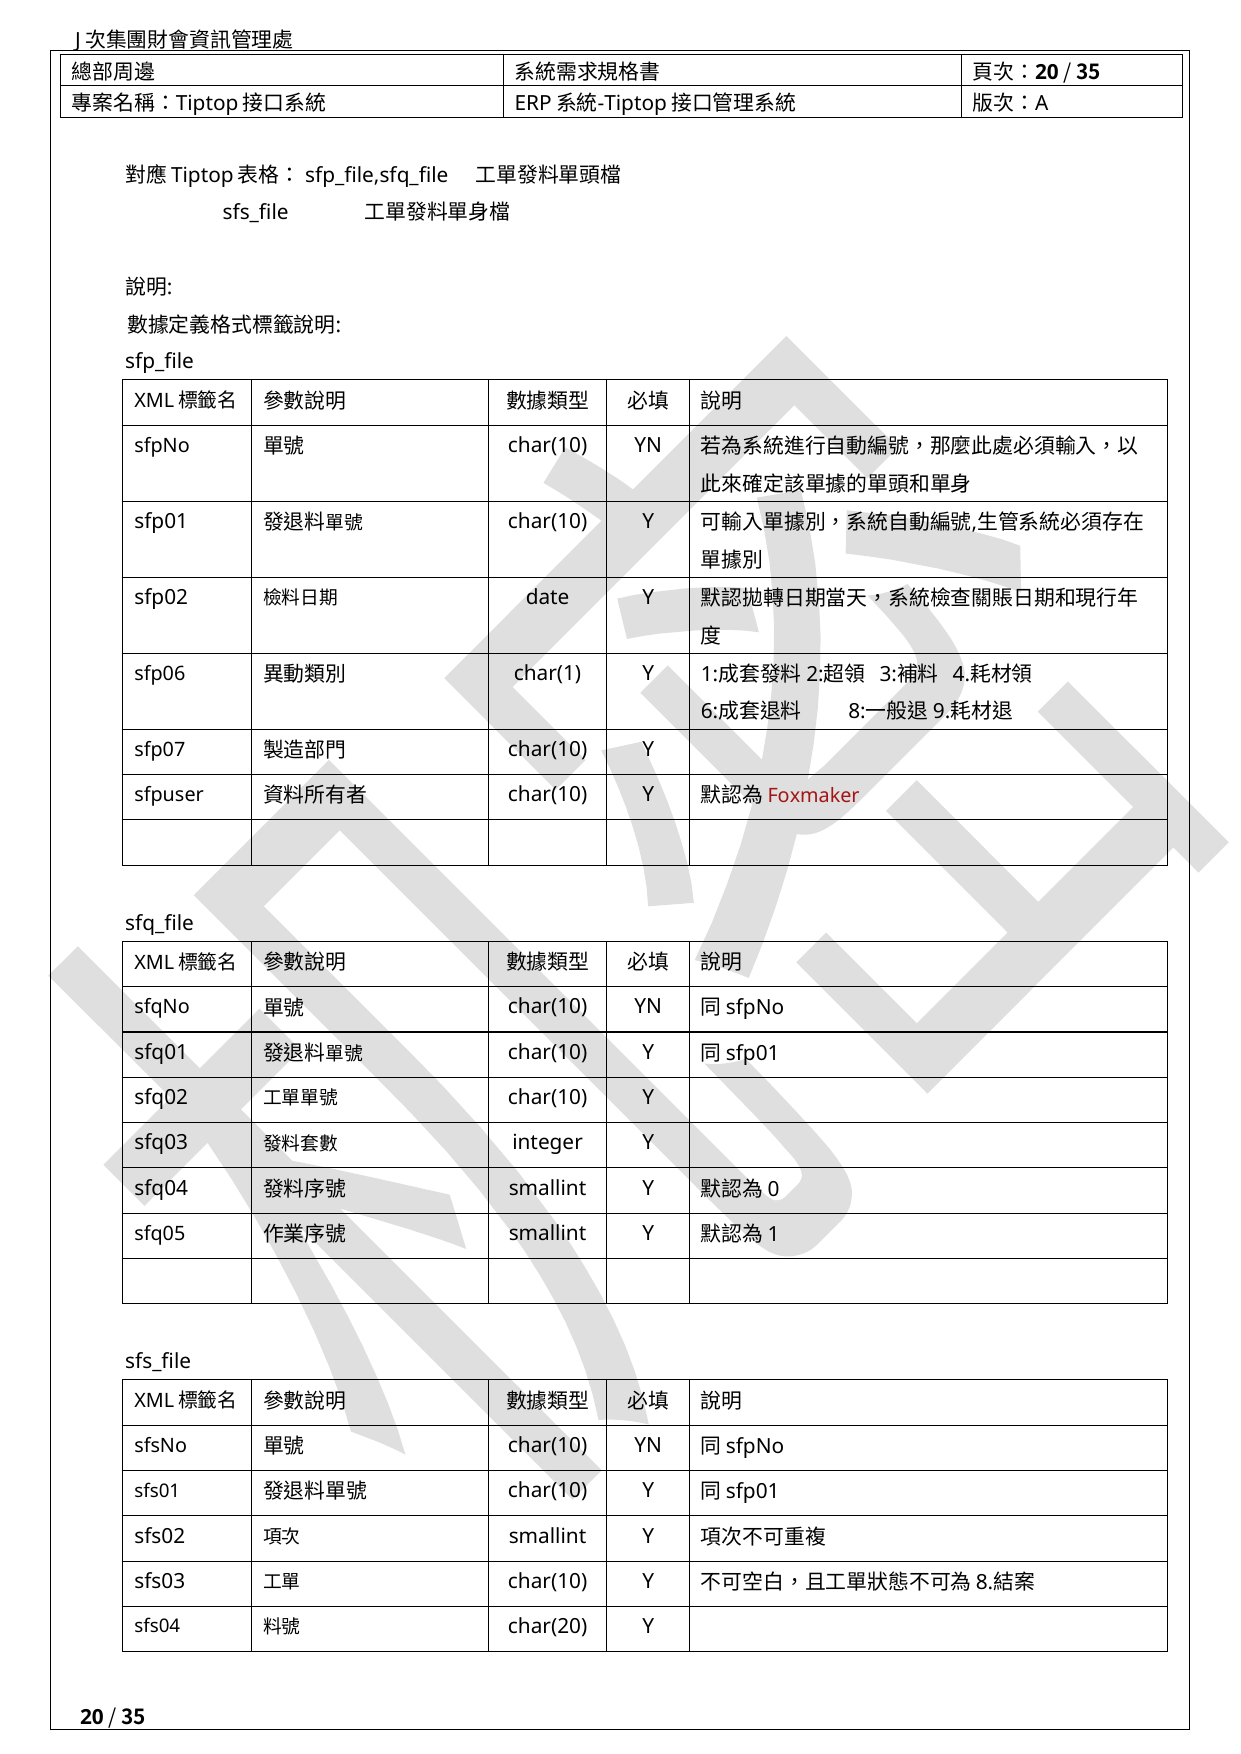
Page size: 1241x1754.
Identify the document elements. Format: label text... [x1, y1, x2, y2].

table_cell 1:成套發料 2:超領 3:補料 4.耗材領 6:成套退料 8:一般退 9.耗材退 [690, 654, 1167, 729]
table_cell 發退料單號 [252, 1033, 488, 1077]
table_cell char(20) [489, 1607, 606, 1651]
table_cell [690, 1123, 1167, 1167]
text 對應Tiptop表格： sfp_file,sfq_file 工單發料單頭檔 [75, 154, 1165, 192]
table_header 數據類型 [489, 1380, 606, 1424]
table_header 參數說明 [252, 942, 488, 986]
table_header 必填 [607, 1380, 689, 1424]
table_header XML標籤名 [123, 1380, 251, 1424]
table_cell 單號 [252, 987, 488, 1031]
table_cell Y [607, 730, 689, 774]
table_cell 工單單號 [252, 1078, 488, 1122]
table_cell [607, 820, 689, 865]
table_cell char(10) [489, 1471, 606, 1515]
table_cell Y [607, 1033, 689, 1077]
table_cell [489, 820, 606, 865]
text 數據定義格式標籤說明: [117, 304, 1165, 342]
table_header XML標籤名 [123, 942, 251, 986]
table_cell [123, 820, 251, 865]
table_cell char(10) [489, 1033, 606, 1077]
table_cell 檢料日期 [252, 578, 488, 653]
table_cell Y [607, 775, 689, 819]
table_cell 作業序號 [252, 1214, 488, 1258]
table_cell [489, 1259, 606, 1303]
table_cell 項次不可重複 [690, 1516, 1167, 1561]
table_header 參數說明 [252, 1380, 488, 1424]
table_cell sfs02 [123, 1516, 251, 1561]
table_cell 同sfp01 [690, 1033, 1167, 1077]
table_cell 發料套數 [252, 1123, 488, 1167]
table_cell sfq05 [123, 1214, 251, 1258]
table_cell Y [607, 1078, 689, 1122]
table_cell sfpuser [123, 775, 251, 819]
table_cell 若為系統進行自動編號，那麼此處必須輸入，以此來確定該單據的單頭和單身 [690, 426, 1167, 501]
table_cell YN [607, 1426, 689, 1470]
table_cell [690, 730, 1167, 774]
table_cell 料號 [252, 1607, 488, 1651]
table_cell char(10) [489, 775, 606, 819]
table_cell Y [607, 1123, 689, 1167]
table_cell Y [607, 1516, 689, 1561]
table_cell 不可空白，且工單狀態不可為8.結案 [690, 1562, 1167, 1606]
table_cell 發退料單號 [252, 1471, 488, 1515]
text sfs_file 工單發料單身檔 [75, 192, 1165, 229]
table_header 數據類型 [489, 942, 606, 986]
table_cell sfp06 [123, 654, 251, 729]
table_cell Y [607, 1471, 689, 1515]
table_cell sfs04 [123, 1607, 251, 1651]
table_cell sfq01 [123, 1033, 251, 1077]
table_cell 資料所有者 [252, 775, 488, 819]
table_cell 同sfp01 [690, 1471, 1167, 1515]
table_cell sfp02 [123, 578, 251, 653]
table_cell 發退料單號 [252, 502, 488, 577]
table_header 必填 [607, 380, 689, 424]
table_cell [123, 1259, 251, 1303]
table_cell [607, 1259, 689, 1303]
table_cell smallint [489, 1214, 606, 1258]
table_cell Y [607, 1607, 689, 1651]
table_cell YN [607, 987, 689, 1031]
table_cell char(10) [489, 730, 606, 774]
table_cell char(10) [489, 426, 606, 501]
table_cell sfpNo [123, 426, 251, 501]
table_cell [252, 820, 488, 865]
table_cell 可輸入單據別，系統自動編號,生管系統必須存在單據別 [690, 502, 1167, 577]
table_header 數據類型 [489, 380, 606, 424]
table_cell sfs01 [123, 1471, 251, 1515]
table_cell 工單 [252, 1562, 488, 1606]
table_cell sfq04 [123, 1168, 251, 1213]
table_cell Y [607, 502, 689, 577]
table_cell date [489, 578, 606, 653]
table_cell [690, 1078, 1167, 1122]
table_cell char(10) [489, 1078, 606, 1122]
table_header 說明 [690, 380, 1167, 424]
table_cell 同sfpNo [690, 1426, 1167, 1470]
table_cell integer [489, 1123, 606, 1167]
table_cell sfqNo [123, 987, 251, 1031]
table_cell sfs03 [123, 1562, 251, 1606]
table_cell sfsNo [123, 1426, 251, 1470]
table_cell [690, 1607, 1167, 1651]
table_cell 默認拋轉日期當天，系統檢查關賬日期和現行年度 [690, 578, 1167, 653]
table_cell sfp07 [123, 730, 251, 774]
table_cell 默認為1 [690, 1214, 1167, 1258]
table_cell Y [607, 1562, 689, 1606]
table_cell sfq02 [123, 1078, 251, 1122]
text sfs_file [75, 1342, 1165, 1379]
table_cell char(10) [489, 502, 606, 577]
table_cell char(1) [489, 654, 606, 729]
table_cell Y [607, 654, 689, 729]
text sfq_file [75, 903, 1165, 941]
table_header XML標籤名 [123, 380, 251, 424]
table_cell char(10) [489, 987, 606, 1031]
table_cell [252, 1259, 488, 1303]
table_cell 製造部門 [252, 730, 488, 774]
table_cell 默認為Foxmaker [690, 775, 1167, 819]
table_cell 單號 [252, 426, 488, 501]
table_cell 項次 [252, 1516, 488, 1561]
table_header 必填 [607, 942, 689, 986]
table_cell sfp01 [123, 502, 251, 577]
table_cell 異動類別 [252, 654, 488, 729]
table_cell Y [607, 578, 689, 653]
text sfp_file [75, 342, 1165, 379]
table_cell smallint [489, 1168, 606, 1213]
table_cell char(10) [489, 1562, 606, 1606]
table_cell 同sfpNo [690, 987, 1167, 1031]
table_cell smallint [489, 1516, 606, 1561]
table_cell YN [607, 426, 689, 501]
table_cell char(10) [489, 1426, 606, 1470]
table_cell Y [607, 1168, 689, 1213]
table_cell 單號 [252, 1426, 488, 1470]
text 說明: [75, 267, 1165, 304]
table_cell [690, 1259, 1167, 1303]
table_header 說明 [690, 1380, 1167, 1424]
table_cell Y [607, 1214, 689, 1258]
table_cell sfq03 [123, 1123, 251, 1167]
table_cell [690, 820, 1167, 865]
table_cell 發料序號 [252, 1168, 488, 1213]
table_cell 默認為0 [690, 1168, 1167, 1213]
table_header 說明 [690, 942, 1167, 986]
table_header 參數說明 [252, 380, 488, 424]
